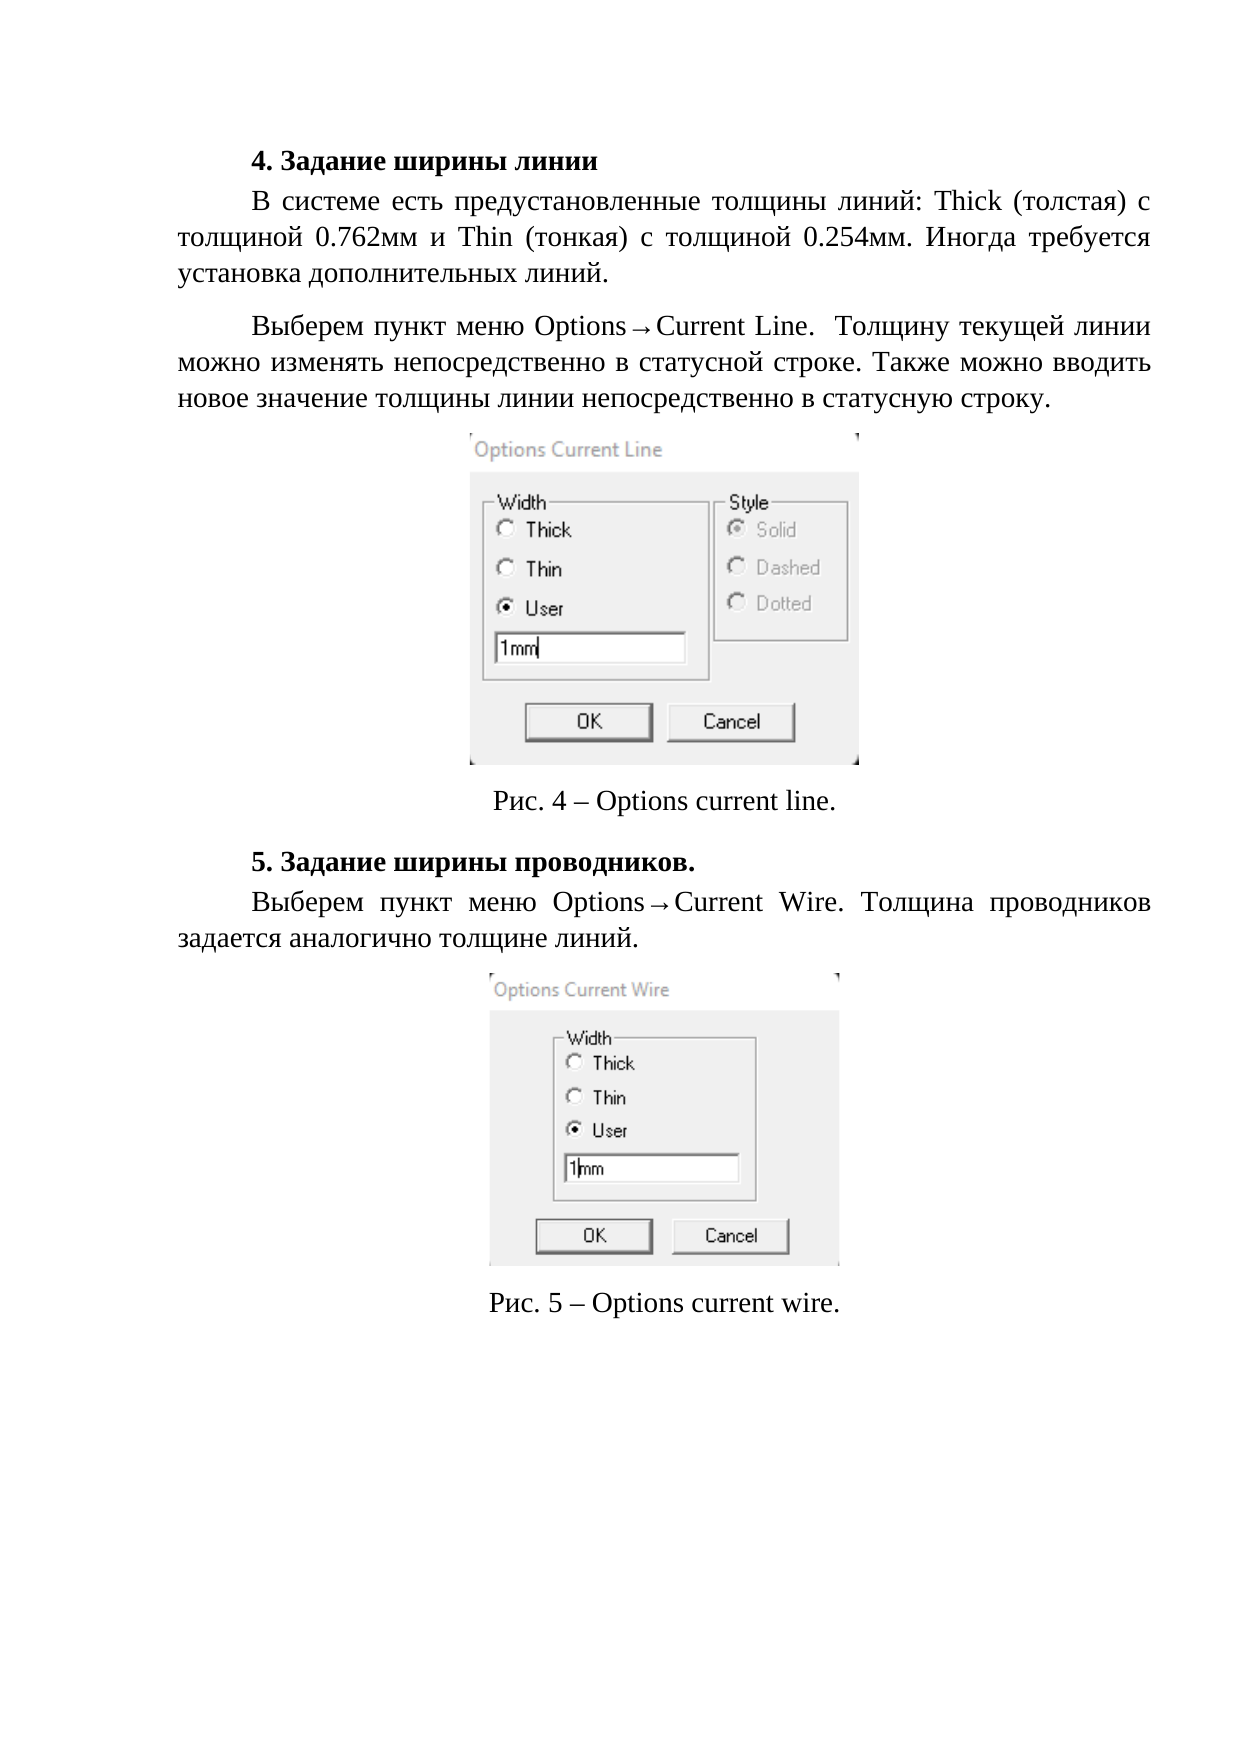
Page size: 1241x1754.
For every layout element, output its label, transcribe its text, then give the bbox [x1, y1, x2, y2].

text В системе есть предустановленные толщины линий: Thick (толстая) с толщиной 0.762мм и Thin (тонкая) с толщиной 0.254мм. Иногда требуется установка дополнительных линий. [177, 183, 1152, 289]
text Выберем пункт меню Options→Current Line. Толщину текущей линии можно изменять непосредственно в статусной строке. Также можно вводить новое значение толщины линии непосредственно в статусную строку. [177, 308, 1152, 414]
text Рис. 4 – Options current line. [177, 783, 1152, 817]
subtitle 5. Задание ширины проводников. [177, 844, 1152, 878]
picture [489, 973, 840, 1266]
subtitle 4. Задание ширины линии [177, 143, 1152, 177]
text Выберем пункт меню Options→Current Wire. Толщина проводников задается аналогично толщине линий. [177, 884, 1152, 954]
picture [469, 433, 859, 765]
text Рис. 5 – Options current wire. [177, 1285, 1152, 1318]
